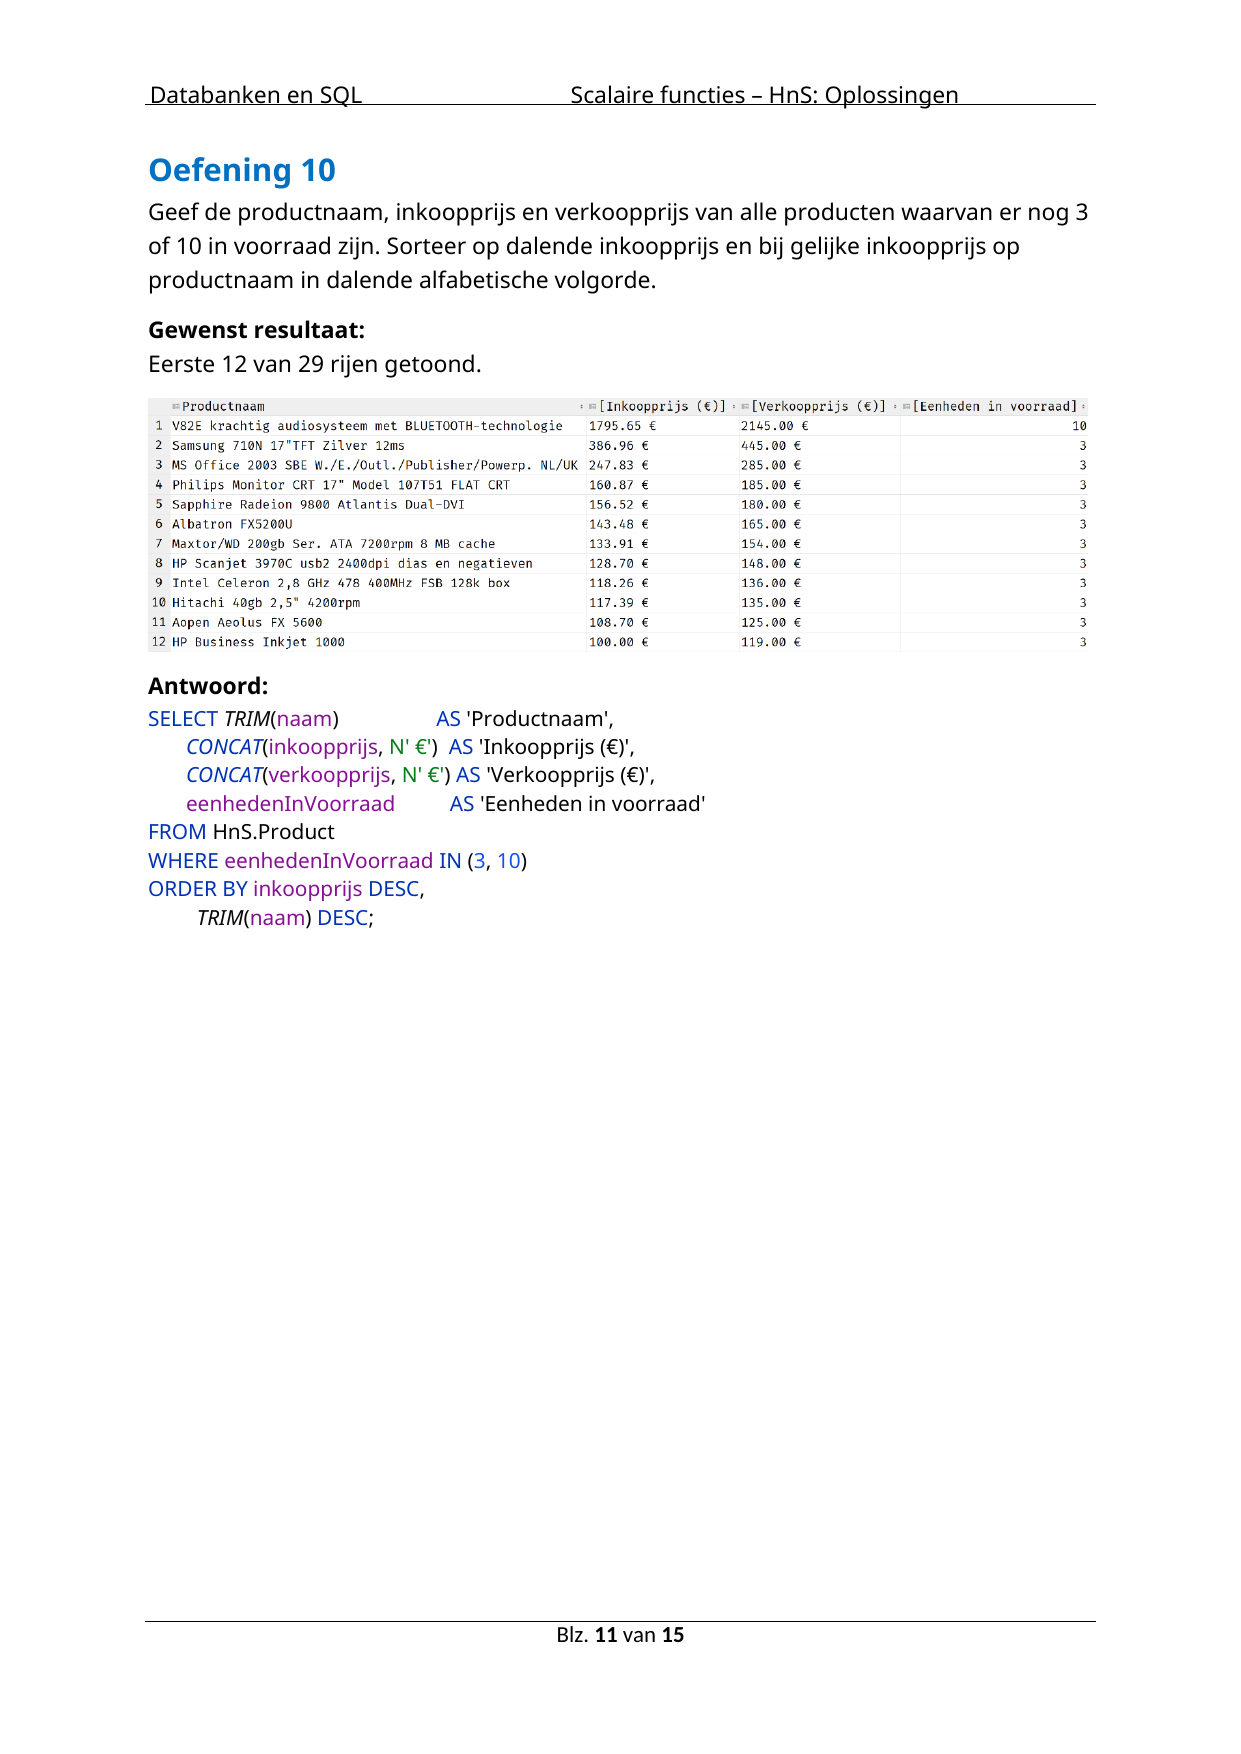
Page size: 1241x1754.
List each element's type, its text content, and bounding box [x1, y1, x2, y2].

subtitle Oefening 10 [148, 148, 1089, 191]
text Eerste 12 van 29 rijen getoond. [148, 348, 1089, 379]
text SELECT TRIM(naam) AS 'Productnaam', CONCAT(inkoopprijs, N' €') AS 'Inkoopprijs (€)', CONCAT(verkoopprijs, N' €') AS 'Verkoopprijs (€)', eenhedenInVoorraad AS 'Eenheden in voorraad' FROM HnS.Product WHERE eenhedenInVoorraad IN (3, 10) ORDER BY inkoopprijs DESC, TRIM(naam) DESC; [148, 704, 1089, 931]
text Geef de productnaam, inkoopprijs en verkoopprijs van alle producten waarvan er nog 3 of 10 in voorraad zijn. Sorteer op dalende inkoopprijs en bij gelijke inkoopprijs op productnaam in dalende alfabetische volgorde. [148, 196, 1089, 295]
subtitle Gewenst resultaat: [148, 314, 1089, 345]
subtitle Antwoord: [148, 670, 1089, 701]
picture [147, 398, 1089, 652]
